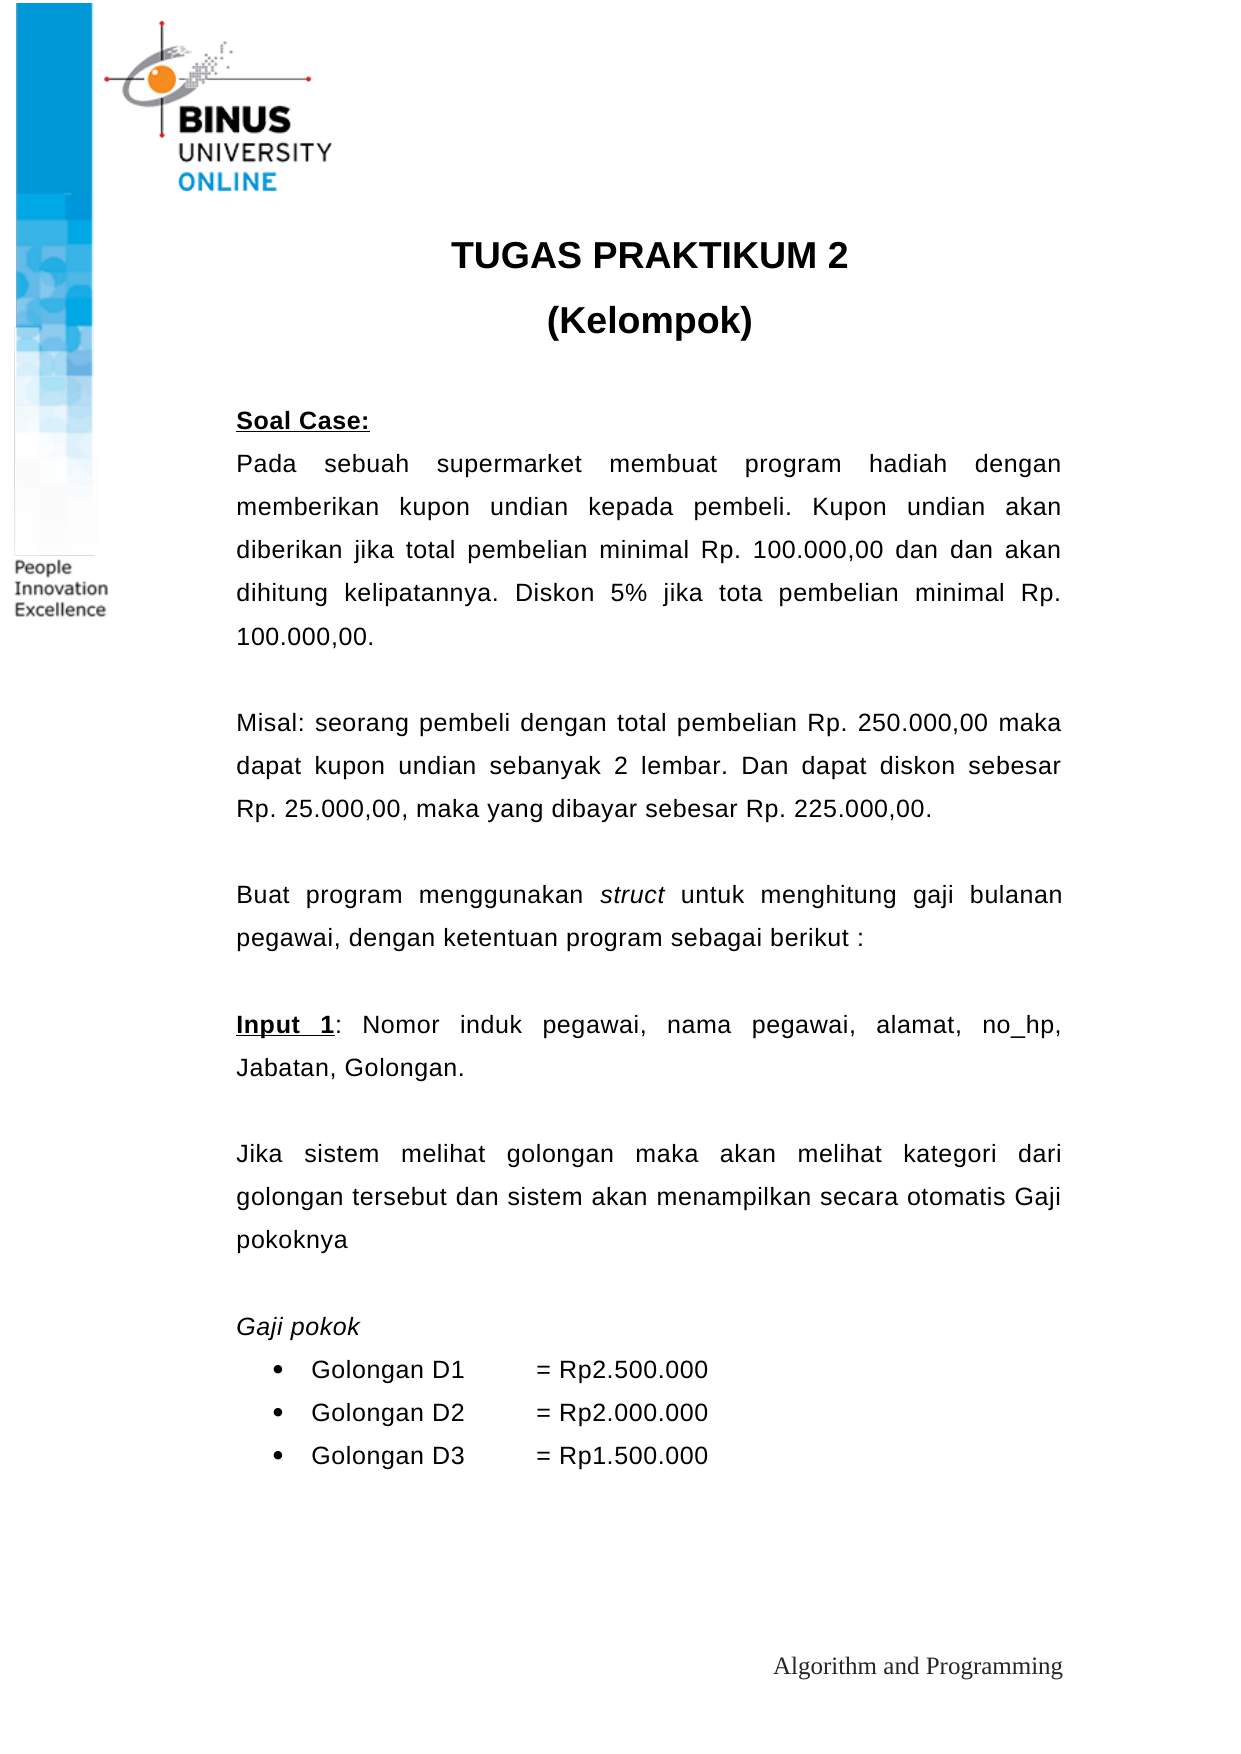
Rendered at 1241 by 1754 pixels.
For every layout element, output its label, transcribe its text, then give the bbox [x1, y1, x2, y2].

text Gaji pokok [236, 1312, 1063, 1340]
text Soal Case: [236, 406, 1063, 435]
text Jika sistem melihat golongan maka akan melihat kategori dari golongan tersebut dan sistem akan menampilkan secara otomatis Gaji pokoknya [236, 1139, 1063, 1254]
picture [4, 3, 336, 622]
text Input 1: Nomor induk pegawai, nama pegawai, alamat, no_hp, Jabatan, Golongan. [236, 1010, 1063, 1082]
list Golongan D3 = Rp1.500.000 [274, 1441, 1063, 1470]
text Misal: seorang pembeli dengan total pembelian Rp. 250.000,00 maka dapat kupon undian sebanyak 2 lembar. Dan dapat diskon sebesar Rp. 25.000,00, maka yang dibayar sebesar Rp. 225.000,00. [236, 708, 1063, 823]
text Pada sebuah supermarket membuat program hadiah dengan memberikan kupon undian kepada pembeli. Kupon undian akan diberikan jika total pembelian minimal Rp. 100.000,00 dan dan akan dihitung kelipatannya. Diskon 5% jika tota pembelian minimal Rp. 100.000,00. [236, 449, 1063, 650]
text TUGAS PRAKTIKUM 2 [236, 233, 1063, 277]
list Golongan D1 = Rp2.500.000 [274, 1355, 1063, 1383]
text Buat program menggunakan struct untuk menghitung gaji bulanan pegawai, dengan ketentuan program sebagai berikut : [236, 880, 1063, 952]
list Golongan D2 = Rp2.000.000 [274, 1398, 1063, 1427]
title (Kelompok) [236, 298, 1063, 341]
